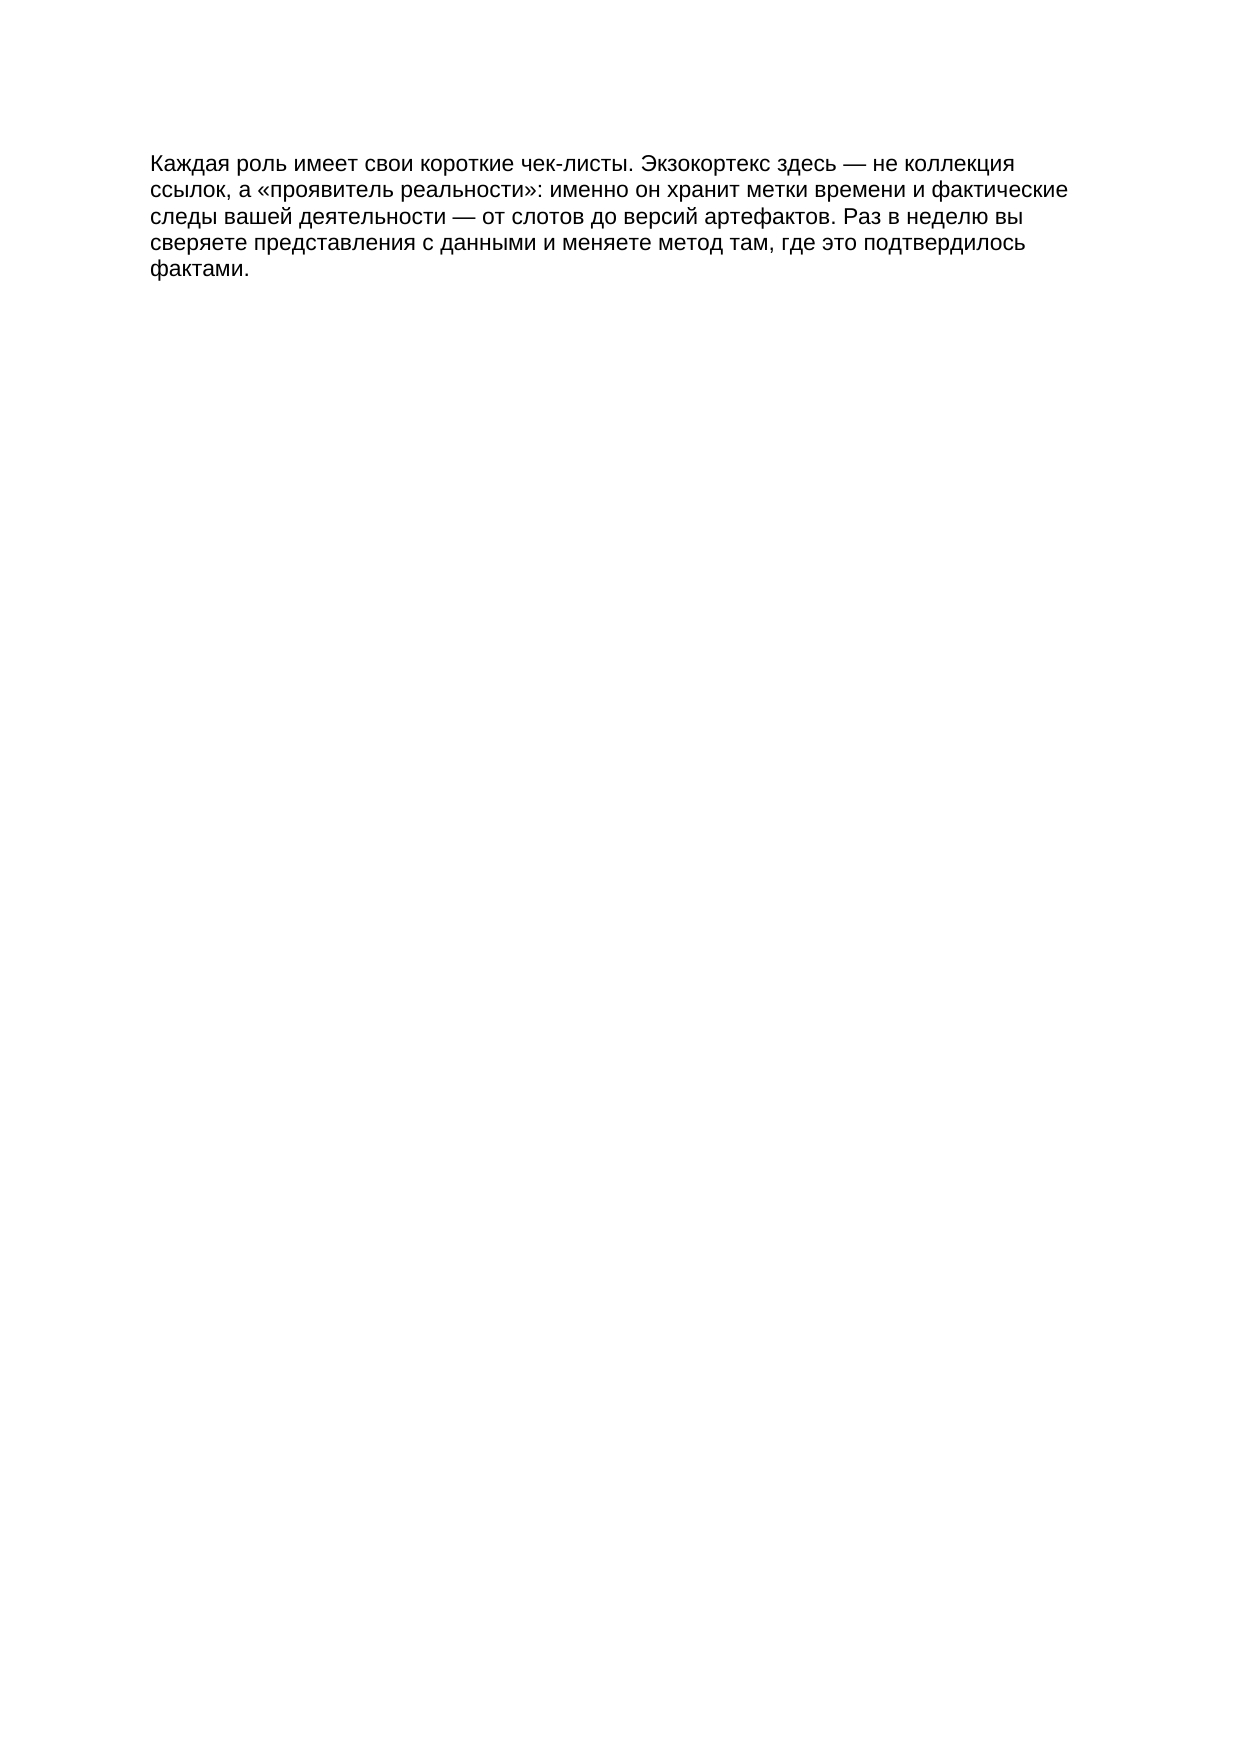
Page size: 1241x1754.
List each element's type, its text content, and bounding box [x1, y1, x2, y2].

text Каждая роль имеет свои короткие чек‑листы. Экзокортекс здесь — не коллекция ссылок, а «проявитель реальности»: именно он хранит метки времени и фактические следы вашей деятельности — от слотов до версий артефактов. Раз в неделю вы сверяете представления с данными и меняете метод там, где это подтвердилось фактами. [150, 150, 1090, 282]
